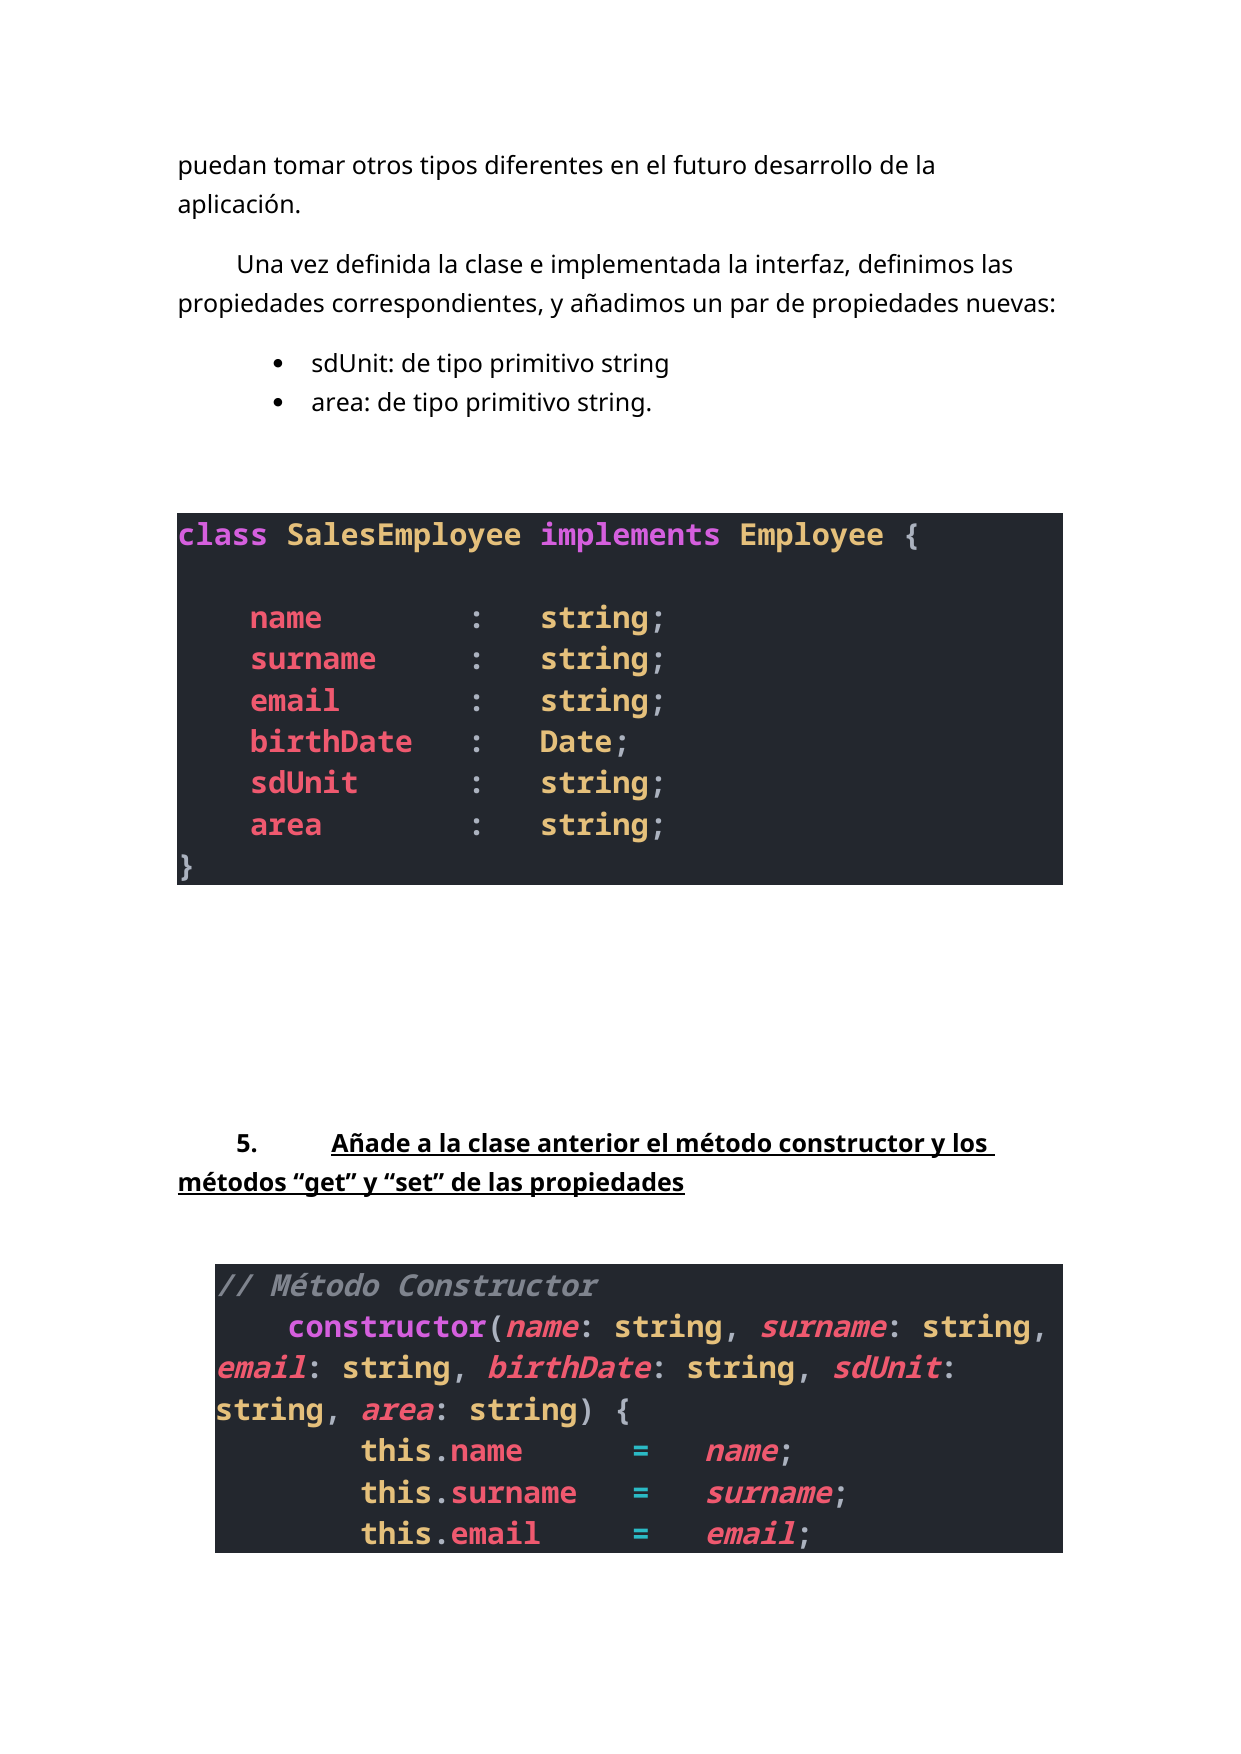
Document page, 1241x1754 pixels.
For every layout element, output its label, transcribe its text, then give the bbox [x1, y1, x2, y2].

list area: de tipo primitivo string. [274, 385, 1063, 419]
text birthDate : Date; [177, 720, 1063, 761]
list sdUnit: de tipo primitivo string [274, 346, 1063, 380]
text class SalesEmployee implements Employee { [177, 513, 1063, 554]
text this.surname = surname; [215, 1471, 1063, 1512]
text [177, 148, 1063, 221]
text sdUnit : string; [177, 761, 1063, 803]
text Una vez definida la clase e implementada la interfaz, definimos las propiedades correspondientes, y añadimos un par de propiedades nuevas: [177, 247, 1063, 320]
text this.email = email; [215, 1512, 1063, 1553]
text name : string; [177, 596, 1063, 637]
text surname : string; [177, 637, 1063, 679]
text } [177, 844, 1063, 885]
text area : string; [177, 803, 1063, 844]
text constructor(name: string, surname: string, email: string, birthDate: string, sdUnit: string, area: string) { [215, 1305, 1063, 1429]
text this.name = name; [215, 1429, 1063, 1471]
text email : string; [177, 679, 1063, 720]
text // Método Constructor [215, 1264, 1063, 1305]
list Añade a la clase anterior el método constructor y los métodos “get” y “set” de las propiedades [177, 1125, 1063, 1199]
